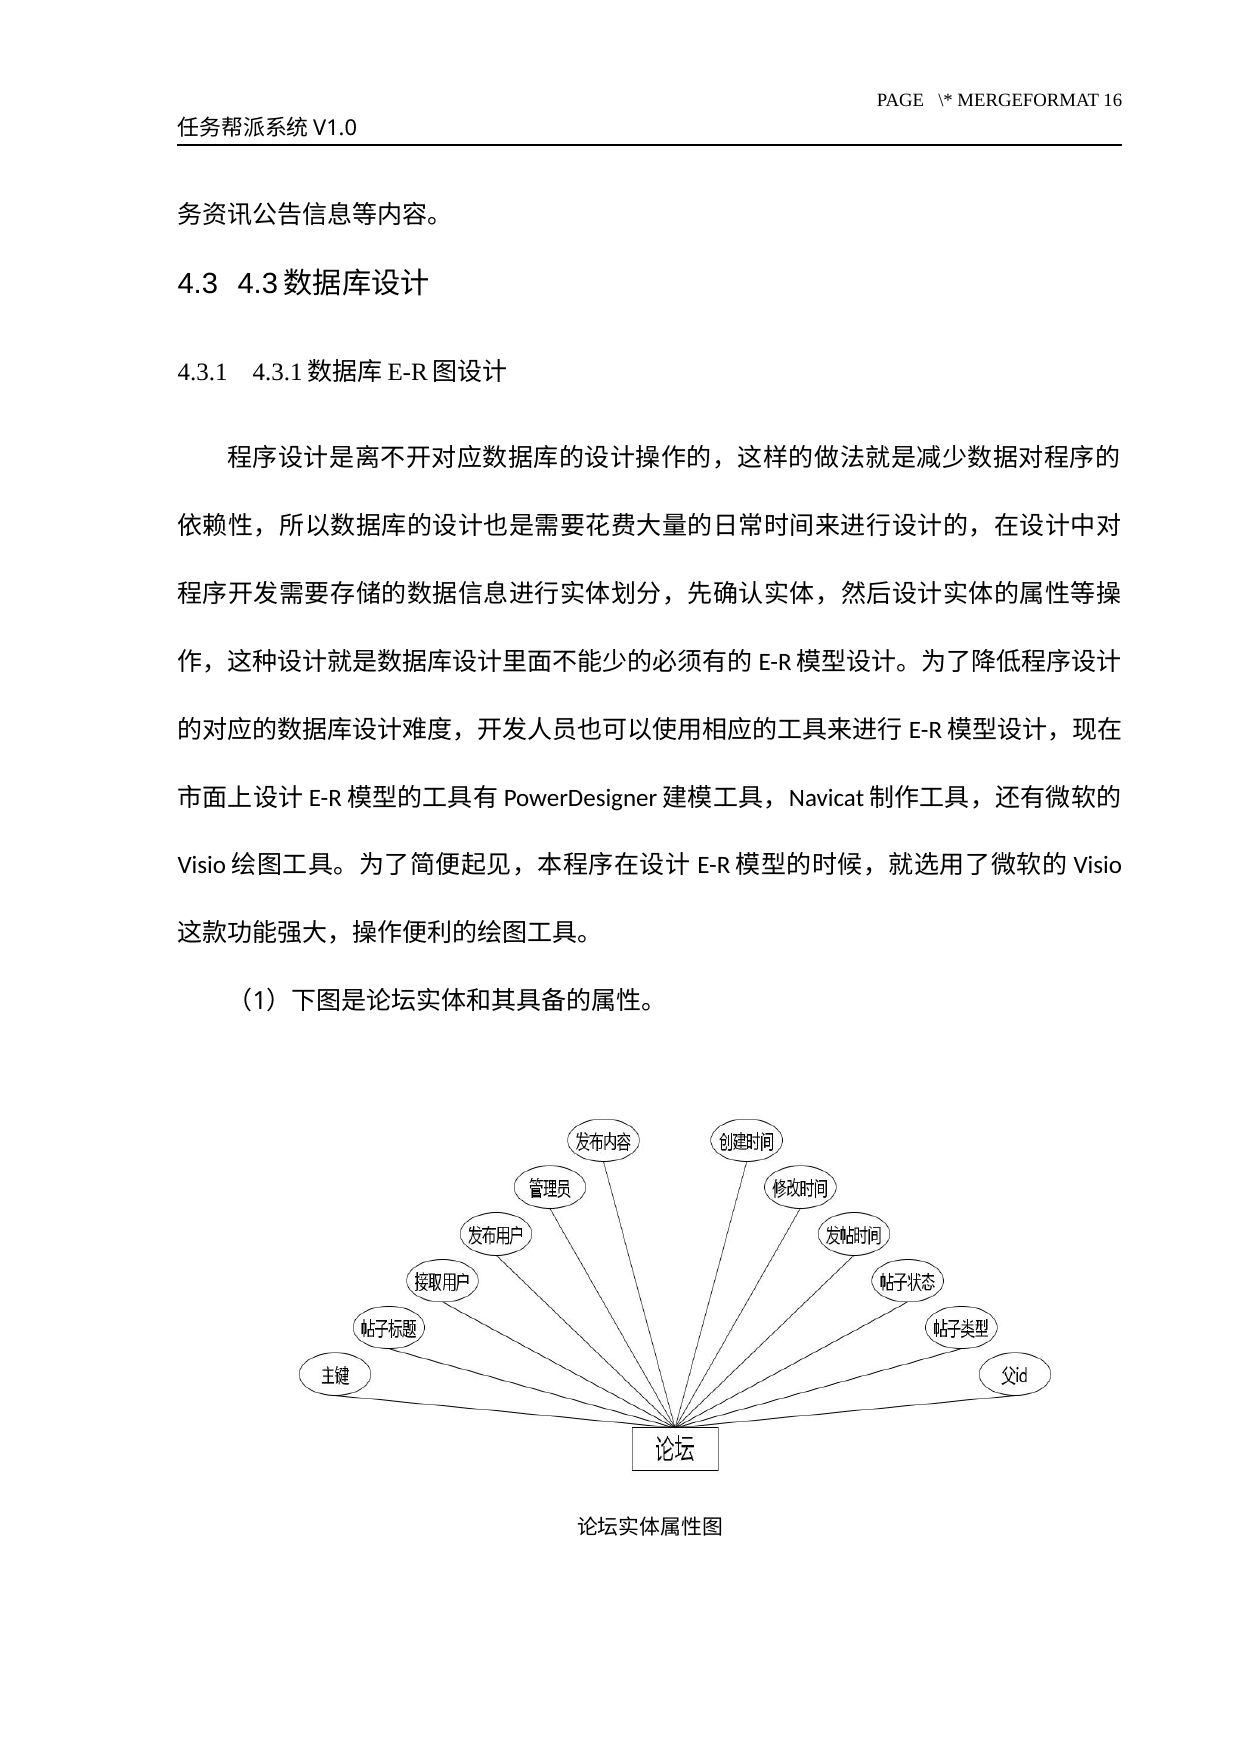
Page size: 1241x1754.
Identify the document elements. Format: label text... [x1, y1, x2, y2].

text 程序设计是离不开对应数据库的设计操作的，这样的做法就是减少数据对程序的依赖性，所以数据库的设计也是需要花费大量的日常时间来进行设计的，在设计中对程序开发需要存储的数据信息进行实体划分，先确认实体，然后设计实体的属性等操作，这种设计就是数据库设计里面不能少的必须有的E-R模型设计。为了降低程序设计的对应的数据库设计难度，开发人员也可以使用相应的工具来进行E-R模型设计，现在市面上设计E-R模型的工具有PowerDesigner建模工具，Navicat制作工具，还有微软的Visio绘图工具。为了简便起见，本程序在设计E-R模型的时候，就选用了微软的Visio这款功能强大，操作便利的绘图工具。 [177, 422, 1122, 965]
subtitle 4.3.1数据库E-R图设计 [177, 336, 1122, 403]
text （1）下图是论坛实体和其具备的属性。 [177, 965, 1122, 1033]
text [177, 178, 1122, 246]
subtitle 4.3数据库设计 [177, 246, 1122, 314]
picture [257, 1046, 1092, 1495]
